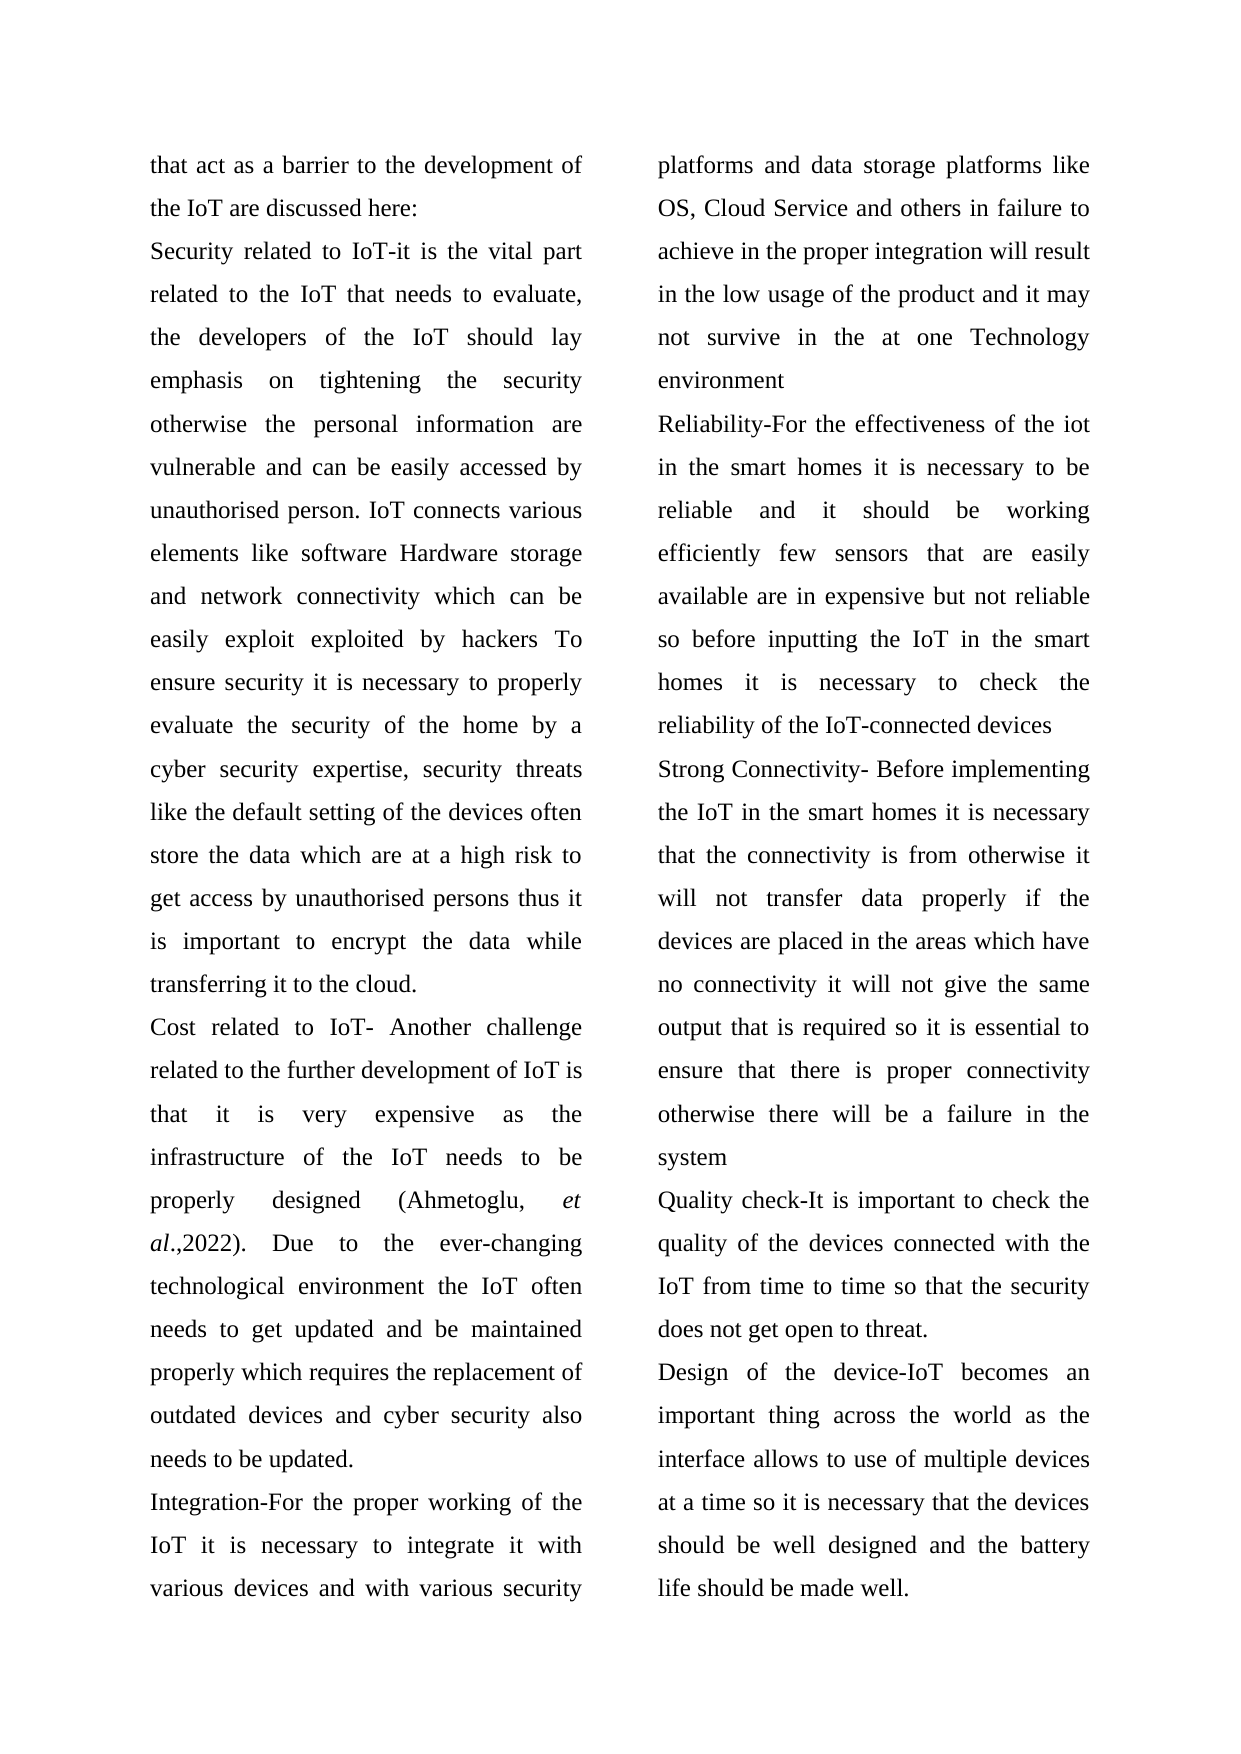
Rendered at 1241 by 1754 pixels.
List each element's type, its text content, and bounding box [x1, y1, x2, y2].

text Cost related to IoT- Another challenge related to the further development of IoT is that it is very expensive as the infrastructure of the IoT needs to be properly designed (Ahmetoglu, et al.,2022). Due to the ever-changing technological environment the IoT often needs to get updated and be maintained properly which requires the replacement of outdated devices and cyber security also needs to be updated. [150, 1012, 583, 1472]
text Security related to IoT-it is the vital part related to the IoT that needs to evaluate, the developers of the IoT should lay emphasis on tightening the security otherwise the personal information are vulnerable and can be easily accessed by unauthorised person. IoT connects various elements like software Hardware storage and network connectivity which can be easily exploit exploited by hackers To ensure security it is necessary to properly evaluate the security of the home by a cyber security expertise, security threats like the default setting of the devices often store the data which are at a high risk to get access by unauthorised persons thus it is important to encrypt the data while transferring it to the cloud. [150, 236, 583, 998]
text Reliability-For the effectiveness of the iot in the smart homes it is necessary to be reliable and it should be working efficiently few sensors that are easily available are in expensive but not reliable so before inputting the IoT in the smart homes it is necessary to check the reliability of the IoT-connected devices [658, 409, 1090, 739]
text Integration-For the proper working of the IoT it is necessary to integrate it with various devices and with various security platforms and data storage platforms like OS, Cloud Service and others in failure to achieve in the proper integration will result in the low usage of the product and it may not survive in the at one Technology environment [658, 150, 1090, 394]
text Strong Connectivity- Before implementing the IoT in the smart homes it is necessary that the connectivity is from otherwise it will not transfer data properly if the devices are placed in the areas which have no connectivity it will not give the same output that is required so it is essential to ensure that there is proper connectivity otherwise there will be a failure in the system [658, 754, 1090, 1171]
text Integration-For the proper working of the IoT it is necessary to integrate it with various devices and with various security platforms and data storage platforms like OS, Cloud Service and others in failure to achieve in the proper integration will result in the low usage of the product and it may not survive in the at one Technology environment [150, 1487, 583, 1602]
text Design of the device-IoT becomes an important thing across the world as the interface allows to use of multiple devices at a time so it is necessary that the devices should be well designed and the battery life should be made well. [658, 1357, 1090, 1602]
text Quality check-It is important to check the quality of the devices connected with the IoT from time to time so that the security does not get open to threat. [658, 1185, 1090, 1343]
